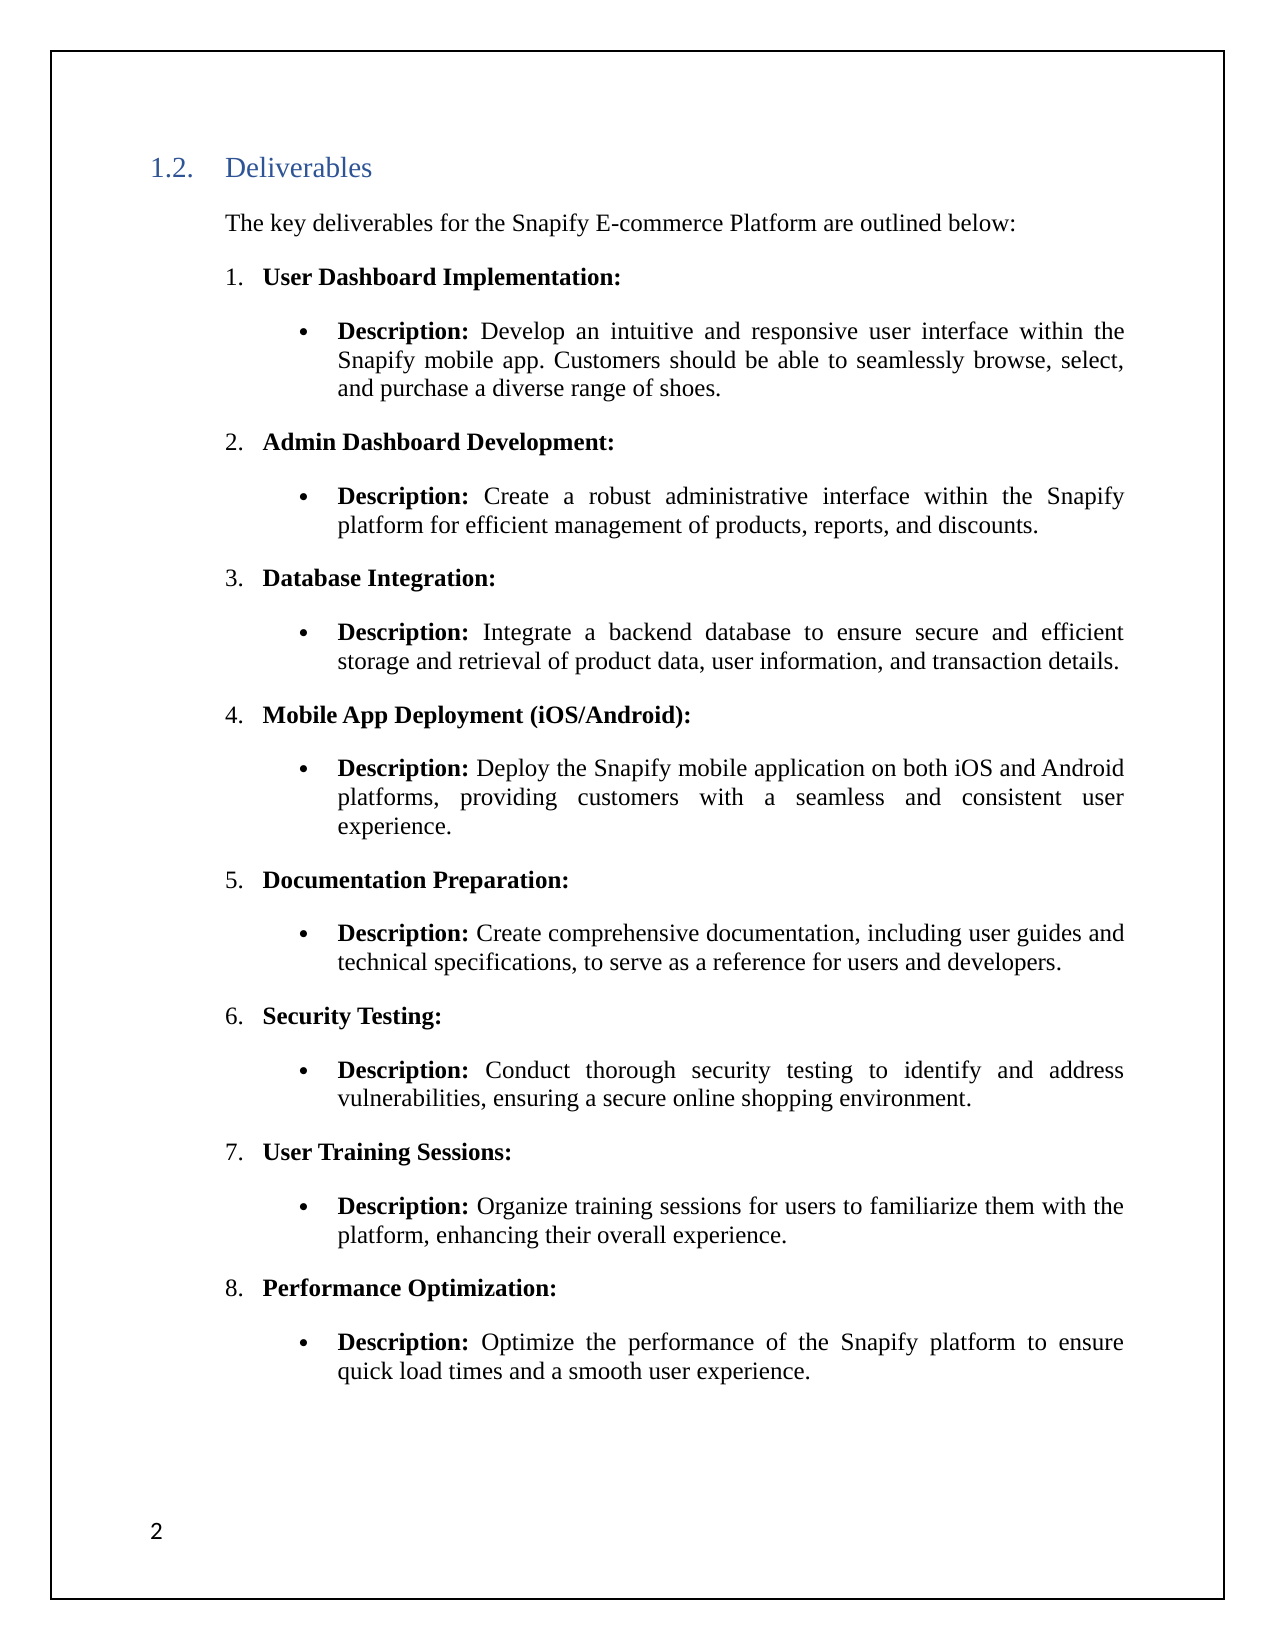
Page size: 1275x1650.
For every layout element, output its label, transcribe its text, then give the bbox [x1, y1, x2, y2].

list Description: Create comprehensive documentation, including user guides and technical specifications, to serve as a reference for users and developers. [300, 918, 1125, 976]
list Description: Develop an intuitive and responsive user interface within the Snapify mobile app. Customers should be able to seamlessly browse, select, and purchase a diverse range of shoes. [300, 316, 1125, 402]
list Performance Optimization: [225, 1273, 1125, 1302]
list Description: Create a robust administrative interface within the Snapify platform for efficient management of products, reports, and discounts. [300, 481, 1125, 538]
list Admin Dashboard Development: [225, 427, 1125, 456]
list Documentation Preparation: [225, 865, 1125, 893]
list Description: Integrate a backend database to ensure secure and efficient storage and retrieval of product data, user information, and transaction details. [300, 617, 1125, 675]
list Description: Conduct thorough security testing to identify and address vulnerabilities, ensuring a secure online shopping environment. [300, 1055, 1125, 1112]
list Database Integration: [225, 563, 1125, 592]
list Security Testing: [225, 1001, 1125, 1030]
list Mobile App Deployment (iOS/Android): [225, 700, 1125, 728]
list User Dashboard Implementation: [225, 262, 1125, 291]
list User Training Sessions: [225, 1137, 1125, 1166]
list Description: Deploy the Snapify mobile application on both iOS and Android platforms, providing customers with a seamless and consistent user experience. [300, 753, 1125, 840]
list Description: Organize training sessions for users to familiarize them with the platform, enhancing their overall experience. [300, 1191, 1125, 1248]
text The key deliverables for the Snapify E-commerce Platform are outlined below: [225, 208, 1125, 237]
subtitle Deliverables [150, 150, 1125, 183]
list Description: Optimize the performance of the Snapify platform to ensure quick load times and a smooth user experience. [300, 1327, 1125, 1385]
